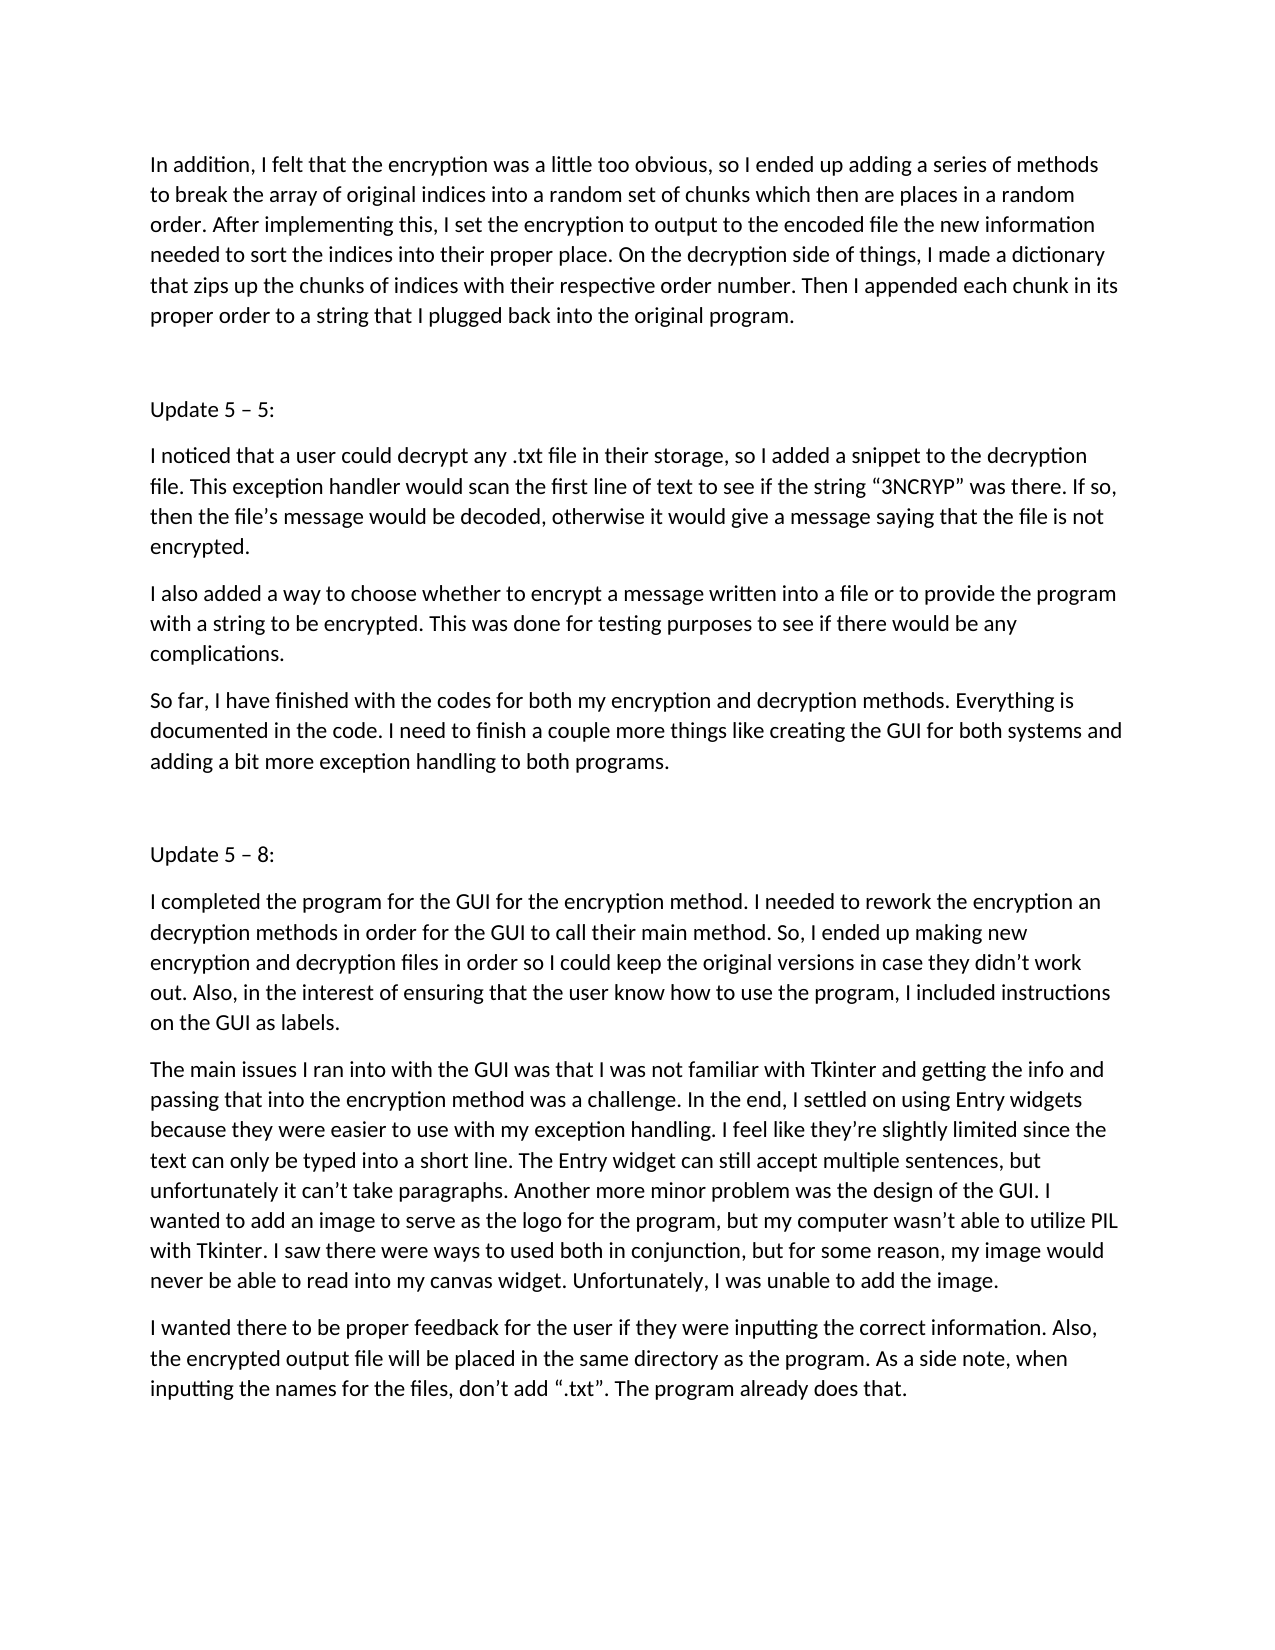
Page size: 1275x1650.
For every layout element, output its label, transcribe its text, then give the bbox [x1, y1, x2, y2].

text I noticed that a user could decrypt any .txt file in their storage, so I added a snippet to the decryption file. This exception handler would scan the first line of text to see if the string “3NCRYP” was there. If so, then the file’s message would be decoded, otherwise it would give a message saying that the file is not encrypted. [150, 442, 1125, 560]
text I also added a way to choose whether to encrypt a message written into a file or to provide the program with a string to be encrypted. This was done for testing purposes to see if there would be any complications. [150, 579, 1125, 668]
text In addition, I felt that the encryption was a little too obvious, so I ended up adding a series of methods to break the array of original indices into a random set of chunks which then are places in a random order. After implementing this, I set the encryption to output to the encoded file the new information needed to sort the indices into their proper place. On the decryption side of things, I made a dictionary that zips up the chunks of indices with their respective order number. Then I appended each chunk in its proper order to a string that I plugged back into the original program. [150, 150, 1125, 329]
text I wanted there to be proper feedback for the user if they were inputting the correct information. Also, the encrypted output file will be placed in the same directory as the program. As a side note, when inputting the names for the files, don’t add “.txt”. The program already does that. [150, 1313, 1125, 1402]
text The main issues I ran into with the GUI was that I was not familiar with Tkinter and getting the info and passing that into the encryption method was a challenge. In the end, I settled on using Entry widgets because they were easier to use with my exception handling. I feel like they’re slightly limited since the text can only be typed into a short line. The Entry widget can still accept multiple sentences, but unfortunately it can’t take paragraphs. Another more minor problem was the design of the GUI. I wanted to add an image to serve as the logo for the program, but my computer wasn’t able to utilize PIL with Tkinter. I saw there were ways to used both in conjunction, but for some reason, my image would never be able to read into my canvas widget. Unfortunately, I was unable to add the image. [150, 1055, 1125, 1295]
text Update 5 – 5: [150, 395, 1125, 423]
text Update 5 – 8: [150, 841, 1125, 869]
text I completed the program for the GUI for the encryption method. I needed to rework the encryption an decryption methods in order for the GUI to call their main method. So, I ended up making new encryption and decryption files in order so I could keep the original versions in case they didn’t work out. Also, in the interest of ensuring that the user know how to use the program, I included instructions on the GUI as labels. [150, 887, 1125, 1036]
text So far, I have finished with the codes for both my encryption and decryption methods. Everything is documented in the code. I need to finish a couple more things like creating the GUI for both systems and adding a bit more exception handling to both programs. [150, 686, 1125, 775]
